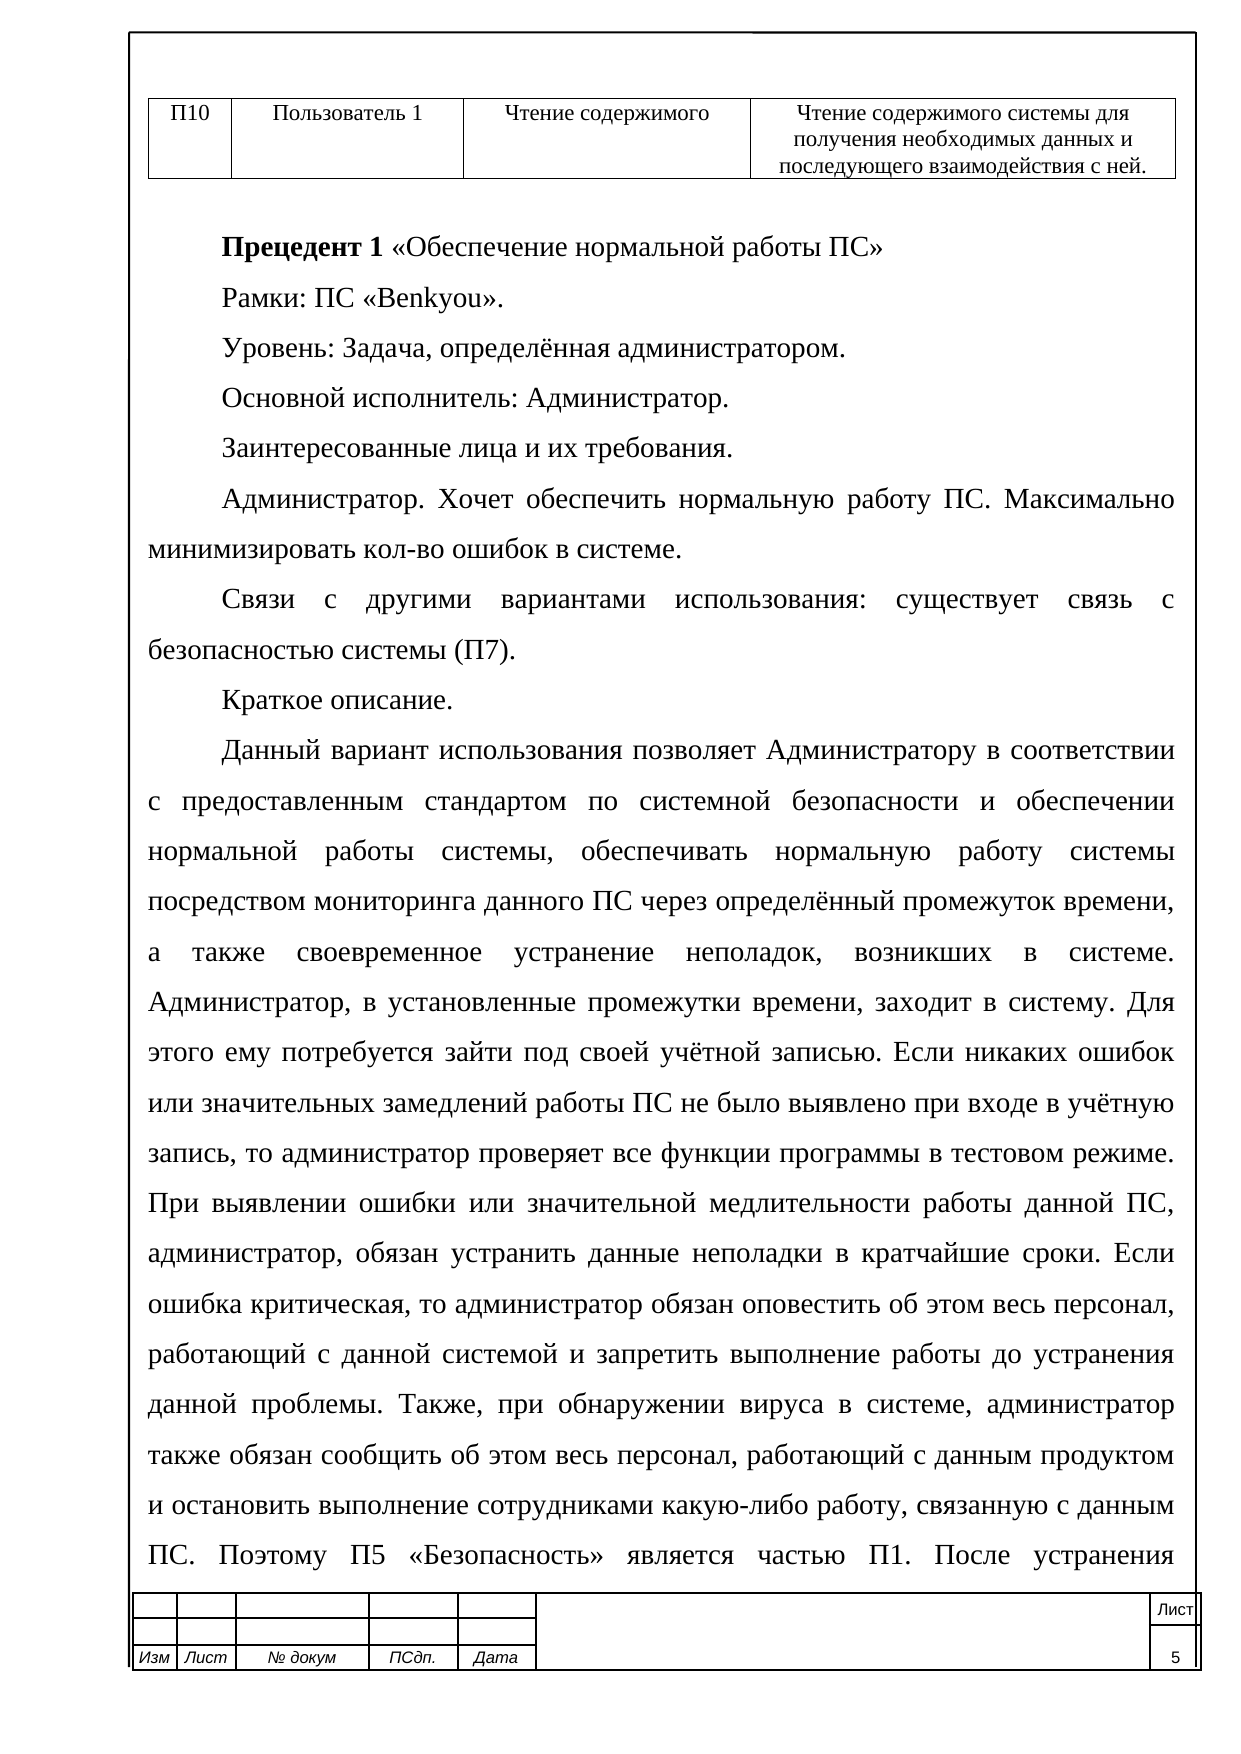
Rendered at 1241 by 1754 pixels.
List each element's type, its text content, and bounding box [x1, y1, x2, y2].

text Рамки: ПС «Benkyou». [148, 280, 1176, 313]
text Заинтересованные лица и их требования. [148, 431, 1176, 464]
text Прецедент 1 «Обеспечение нормальной работы ПС» [148, 229, 1176, 263]
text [148, 732, 1176, 1571]
table_cell Чтение содержимого системы для получения необходимых данных и последующего взаимодействия с ней. [751, 99, 1175, 178]
text Краткое описание. [148, 682, 1176, 716]
table_cell Пользователь 1 [232, 99, 463, 178]
text Основной исполнитель: Администратор. [148, 380, 1176, 414]
table_cell Чтение содержимого [464, 99, 750, 178]
text Связи с другими вариантами использования: существует связь с безопасностью системы (П7). [148, 582, 1176, 665]
table_cell П10 [149, 99, 231, 178]
text Администратор. Хочет обеспечить нормальную работу ПС. Максимально минимизировать кол-во ошибок в системе. [148, 481, 1176, 565]
text Уровень: Задача, определённая администратором. [148, 330, 1176, 363]
